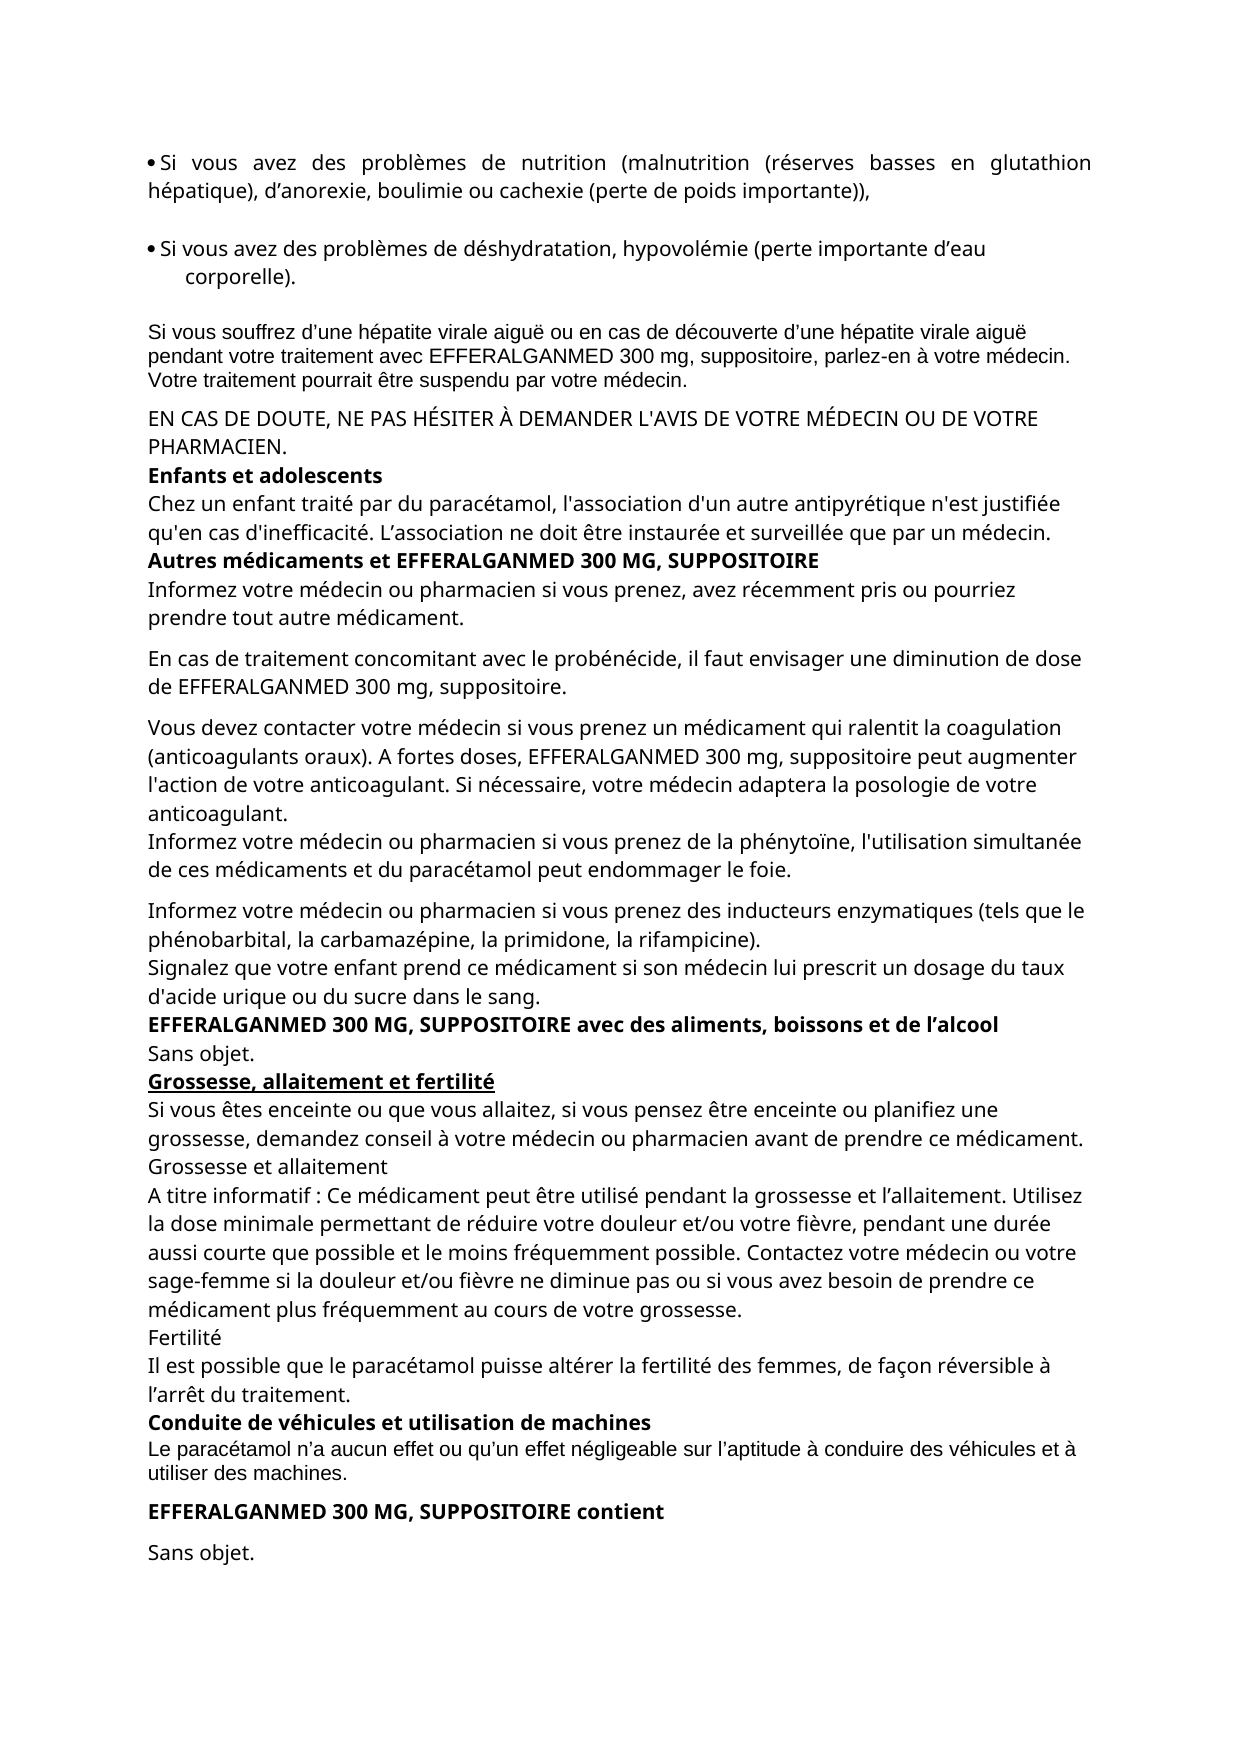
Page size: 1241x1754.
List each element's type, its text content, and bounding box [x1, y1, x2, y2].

text  Si vous avez des problèmes de déshydratation, hypovolémie (perte importante d’eau corporelle). [148, 234, 1093, 291]
text Grossesse, allaitement et fertilité [148, 1067, 1093, 1096]
text Informez votre médecin ou pharmacien si vous prenez des inducteurs enzymatiques (tels que le phénobarbital, la carbamazépine, la primidone, la rifampicine). [148, 897, 1093, 953]
text EFFERALGANMED 300 MG, SUPPOSITOIRE contient [148, 1497, 1093, 1526]
text En cas de traitement concomitant avec le probénécide, il faut envisager une diminution de dose de EFFERALGANMED 300 mg, suppositoire. [148, 644, 1093, 701]
text Informez votre médecin ou pharmacien si vous prenez de la phénytoïne, l'utilisation simultanée de ces médicaments et du paracétamol peut endommager le foie. [148, 827, 1093, 884]
text Sans objet. [148, 1039, 1093, 1067]
text Vous devez contacter votre médecin si vous prenez un médicament qui ralentit la coagulation (anticoagulants oraux). A fortes doses, EFFERALGANMED 300 mg, suppositoire peut augmenter l'action de votre anticoagulant. Si nécessaire, votre médecin adaptera la posologie de votre anticoagulant. [148, 713, 1093, 827]
text Sans objet. [148, 1538, 1093, 1567]
text Enfants et adolescents [148, 461, 1093, 489]
text Fertilité [148, 1323, 1093, 1352]
text EFFERALGANMED 300 MG, SUPPOSITOIRE avec des aliments, boissons et de l’alcool [148, 1010, 1093, 1039]
text Conduite de véhicules et utilisation de machines [148, 1408, 1093, 1437]
text Si vous souffrez d’une hépatite virale aiguë ou en cas de découverte d’une hépatite virale aiguë pendant votre traitement avec EFFERALGANMED 300 mg, suppositoire, parlez-en à votre médecin. Votre traitement pourrait être suspendu par votre médecin. [148, 320, 1093, 392]
text Chez un enfant traité par du paracétamol, l'association d'un autre antipyrétique n'est justifiée qu'en cas d'inefficacité. L’association ne doit être instaurée et surveillée que par un médecin. [148, 489, 1093, 546]
text Le paracétamol n’a aucun effet ou qu’un effet négligeable sur l’aptitude à conduire des véhicules et à utiliser des machines. [148, 1437, 1093, 1485]
text Si vous êtes enceinte ou que vous allaitez, si vous pensez être enceinte ou planifiez une grossesse, demandez conseil à votre médecin ou pharmacien avant de prendre ce médicament. [148, 1096, 1093, 1152]
text Grossesse et allaitement [148, 1152, 1093, 1181]
text EN CAS DE DOUTE, NE PAS HÉSITER À DEMANDER L'AVIS DE VOTRE MÉDECIN OU DE VOTRE PHARMACIEN. [148, 404, 1093, 461]
text Informez votre médecin ou pharmacien si vous prenez, avez récemment pris ou pourriez prendre tout autre médicament. [148, 575, 1093, 632]
text Autres médicaments et EFFERALGANMED 300 MG, SUPPOSITOIRE [148, 546, 1093, 575]
text Il est possible que le paracétamol puisse altérer la fertilité des femmes, de façon réversible à l’arrêt du traitement. [148, 1352, 1093, 1408]
text A titre informatif : Ce médicament peut être utilisé pendant la grossesse et l’allaitement. Utilisez la dose minimale permettant de réduire votre douleur et/ou votre fièvre, pendant une durée aussi courte que possible et le moins fréquemment possible. Contactez votre médecin ou votre sage-femme si la douleur et/ou fièvre ne diminue pas ou si vous avez besoin de prendre ce médicament plus fréquemment au cours de votre grossesse. [148, 1181, 1093, 1323]
text Signalez que votre enfant prend ce médicament si son médecin lui prescrit un dosage du taux d'acide urique ou du sucre dans le sang. [148, 953, 1093, 1010]
text  Si vous avez des problèmes de nutrition (malnutrition (réserves basses en glutathion hépatique), d’anorexie, boulimie ou cachexie (perte de poids importante)), [148, 148, 1093, 204]
